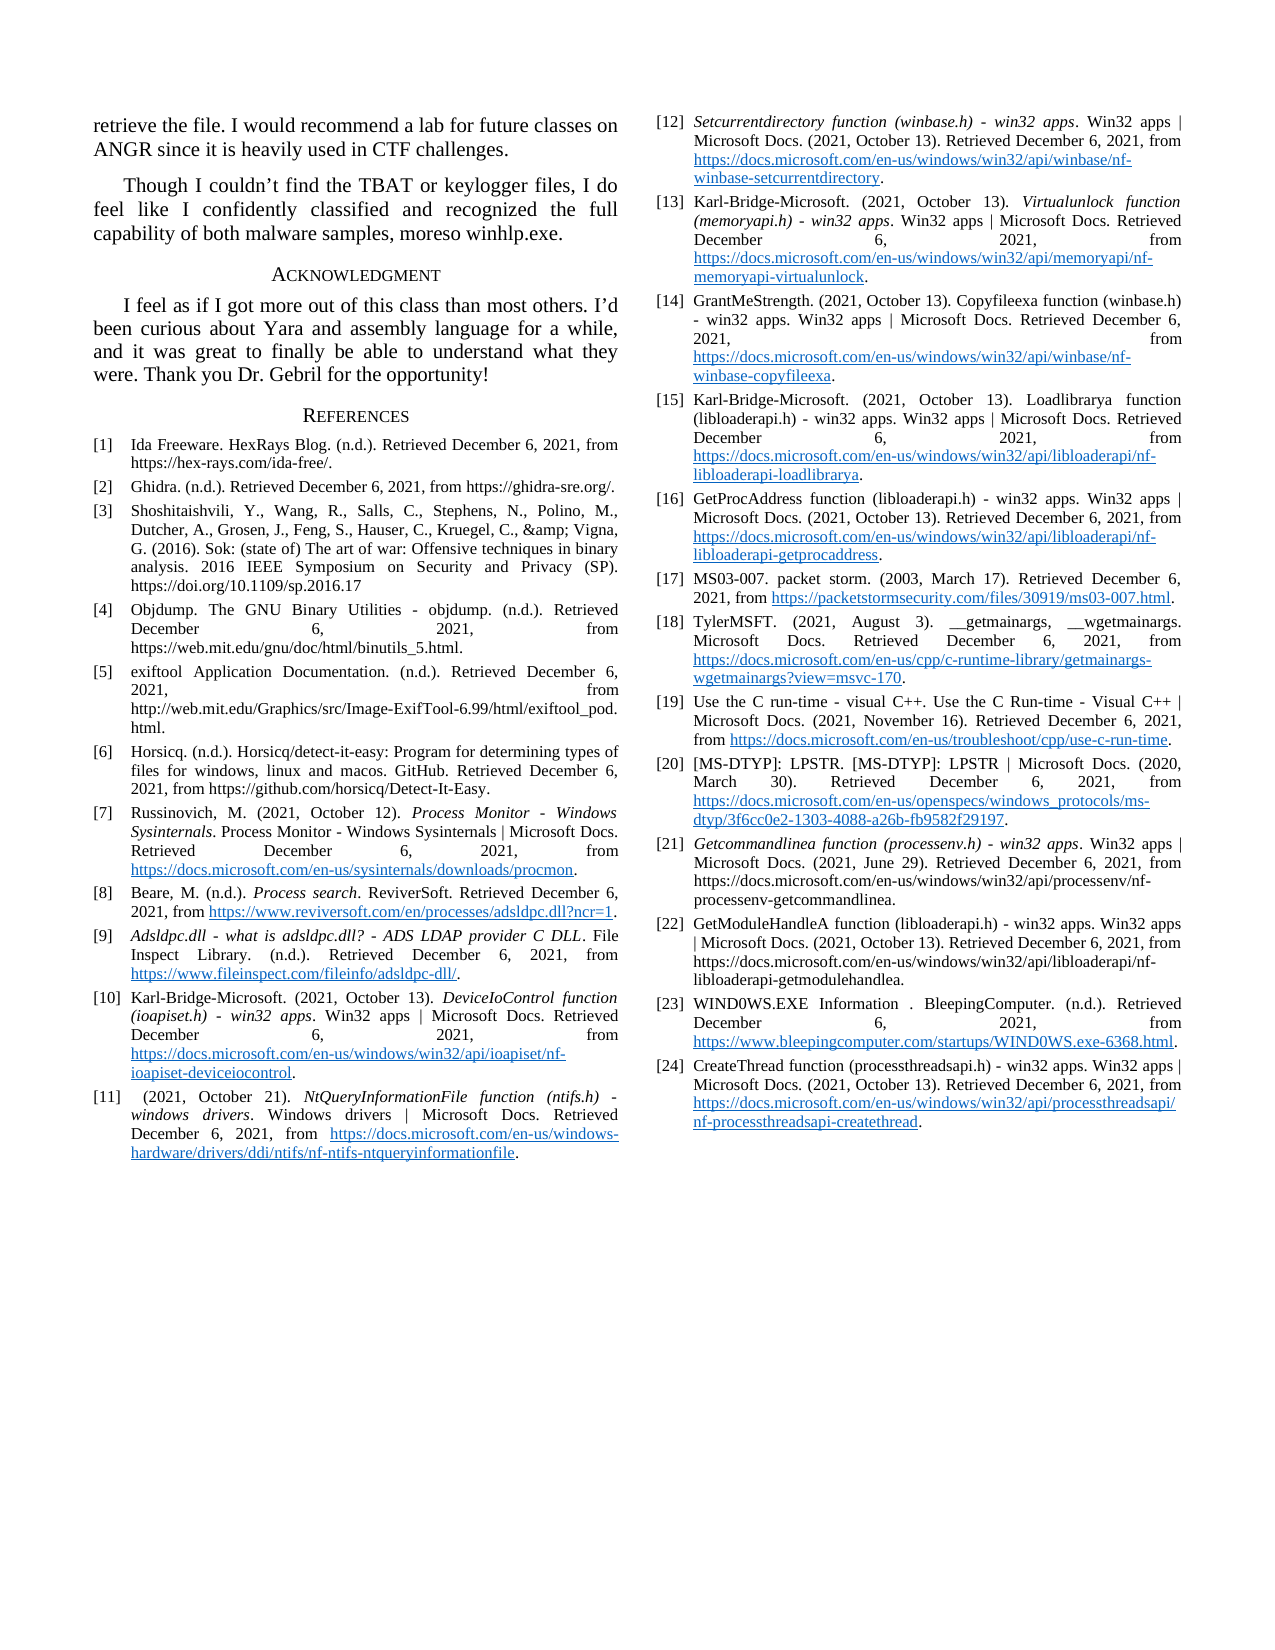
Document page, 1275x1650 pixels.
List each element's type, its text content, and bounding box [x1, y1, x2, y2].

text (2021, October 21). NtQueryInformationFile function (ntifs.h) - windows drivers. Windows drivers | Microsoft Docs. Retrieved December 6, 2021, from https://docs.microsoft.com/en-us/windows-hardware/drivers/ddi/ntifs/nf-ntifs-ntqueryinformationfile. [93, 1087, 619, 1162]
text Getcommandlinea function (processenv.h) - win32 apps. Win32 apps | Microsoft Docs. (2021, June 29). Retrieved December 6, 2021, from https://docs.microsoft.com/en-us/windows/win32/api/processenv/nf-processenv-getcommandlinea. [656, 834, 1182, 909]
text Beare, M. (n.d.). Process search. ReviverSoft. Retrieved December 6, 2021, from https://www.reviversoft.com/en/processes/adsldpc.dll?ncr=1. [93, 884, 619, 921]
text CreateThread function (processthreadsapi.h) - win32 apps. Win32 apps | Microsoft Docs. (2021, October 13). Retrieved December 6, 2021, from https://docs.microsoft.com/en-us/windows/win32/api/processthreadsapi/nf-processthreadsapi-createthread. [656, 1056, 1182, 1131]
text WIND0WS.EXE Information . BleepingComputer. (n.d.). Retrieved December 6, 2021, from https://www.bleepingcomputer.com/startups/WIND0WS.exe-6368.html. [656, 995, 1182, 1051]
subtitle Acknowledgment [93, 262, 619, 286]
text Ida Freeware. HexRays Blog. (n.d.). Retrieved December 6, 2021, from https://hex-rays.com/ida-free/. [93, 435, 619, 472]
text GrantMeStrength. (2021, October 13). Copyfileexa function (winbase.h) - win32 apps. Win32 apps | Microsoft Docs. Retrieved December 6, 2021, from https://docs.microsoft.com/en-us/windows/win32/api/winbase/nf-winbase-copyfileexa. [656, 292, 1182, 385]
text Objdump. The GNU Binary Utilities - objdump. (n.d.). Retrieved December 6, 2021, from https://web.mit.edu/gnu/doc/html/binutils_5.html. [93, 601, 619, 657]
text Russinovich, M. (2021, October 12). Process Monitor - Windows Sysinternals. Process Monitor - Windows Sysinternals | Microsoft Docs. Retrieved December 6, 2021, from https://docs.microsoft.com/en-us/sysinternals/downloads/procmon. [93, 804, 619, 879]
text [MS-DTYP]: LPSTR. [MS-DTYP]: LPSTR | Microsoft Docs. (2020, March 30). Retrieved December 6, 2021, from https://docs.microsoft.com/en-us/openspecs/windows_protocols/ms-dtyp/3f6cc0e2-1303-4088-a26b-fb9582f29197. [656, 754, 1182, 829]
subtitle References [93, 403, 619, 427]
text GetModuleHandleA function (libloaderapi.h) - win32 apps. Win32 apps | Microsoft Docs. (2021, October 13). Retrieved December 6, 2021, from https://docs.microsoft.com/en-us/windows/win32/api/libloaderapi/nf-libloaderapi-getmodulehandlea. [656, 914, 1182, 989]
text Setcurrentdirectory function (winbase.h) - win32 apps. Win32 apps | Microsoft Docs. (2021, October 13). Retrieved December 6, 2021, from https://docs.microsoft.com/en-us/windows/win32/api/winbase/nf-winbase-setcurrentdirectory. [656, 112, 1182, 187]
text Use the C run-time - visual C++. Use the C Run-time - Visual C++ | Microsoft Docs. (2021, November 16). Retrieved December 6, 2021, from https://docs.microsoft.com/en-us/troubleshoot/cpp/use-c-run-time. [656, 693, 1182, 749]
text Though I couldn’t find the TBAT or keylogger files, I do feel like I confidently classified and recognized the full capability of both malware samples, moreso winhlp.exe. [93, 173, 619, 245]
text Horsicq. (n.d.). Horsicq/detect-it-easy: Program for determining types of files for windows, linux and macos. GitHub. Retrieved December 6, 2021, from https://github.com/horsicq/Detect-It-Easy. [93, 742, 619, 798]
text Adsldpc.dll - what is adsldpc.dll? - ADS LDAP provider C DLL. File Inspect Library. (n.d.). Retrieved December 6, 2021, from https://www.fileinspect.com/fileinfo/adsldpc-dll/. [93, 927, 619, 983]
text Ghidra. (n.d.). Retrieved December 6, 2021, from https://ghidra-sre.org/. [93, 478, 619, 496]
text MS03-007. packet storm. (2003, March 17). Retrieved December 6, 2021, from https://packetstormsecurity.com/files/30919/ms03-007.html. [656, 570, 1182, 607]
text Karl-Bridge-Microsoft. (2021, October 13). Virtualunlock function (memoryapi.h) - win32 apps. Win32 apps | Microsoft Docs. Retrieved December 6, 2021, from https://docs.microsoft.com/en-us/windows/win32/api/memoryapi/nf-memoryapi-virtualunlock. [656, 193, 1182, 286]
text exiftool Application Documentation. (n.d.). Retrieved December 6, 2021, from http://web.mit.edu/Graphics/src/Image-ExifTool-6.99/html/exiftool_pod.html. [93, 662, 619, 737]
text Karl-Bridge-Microsoft. (2021, October 13). Loadlibrarya function (libloaderapi.h) - win32 apps. Win32 apps | Microsoft Docs. Retrieved December 6, 2021, from https://docs.microsoft.com/en-us/windows/win32/api/libloaderapi/nf-libloaderapi-loadlibrarya. [656, 391, 1182, 484]
text GetProcAddress function (libloaderapi.h) - win32 apps. Win32 apps | Microsoft Docs. (2021, October 13). Retrieved December 6, 2021, from https://docs.microsoft.com/en-us/windows/win32/api/libloaderapi/nf-libloaderapi-getprocaddress. [656, 489, 1182, 564]
text Karl-Bridge-Microsoft. (2021, October 13). DeviceIoControl function (ioapiset.h) - win32 apps. Win32 apps | Microsoft Docs. Retrieved December 6, 2021, from https://docs.microsoft.com/en-us/windows/win32/api/ioapiset/nf-ioapiset-deviceiocontrol. [93, 988, 619, 1082]
text TylerMSFT. (2021, August 3). __getmainargs, __wgetmainargs. Microsoft Docs. Retrieved December 6, 2021, from https://docs.microsoft.com/en-us/cpp/c-runtime-library/getmainargs-wgetmainargs?view=msvc-170. [656, 612, 1182, 687]
text Shoshitaishvili, Y., Wang, R., Salls, C., Stephens, N., Polino, M., Dutcher, A., Grosen, J., Feng, S., Hauser, C., Kruegel, C., &amp; Vigna, G. (2016). Sok: (state of) The art of war: Offensive techniques in binary analysis. 2016 IEEE Symposium on Security and Privacy (SP). https://doi.org/10.1109/sp.2016.17 [93, 502, 619, 595]
text I feel as if I got more out of this class than most others. I’d been curious about Yara and assembly language for a while, and it was great to finally be able to understand what they were. Thank you Dr. Gebril for the opportunity! [93, 294, 619, 386]
